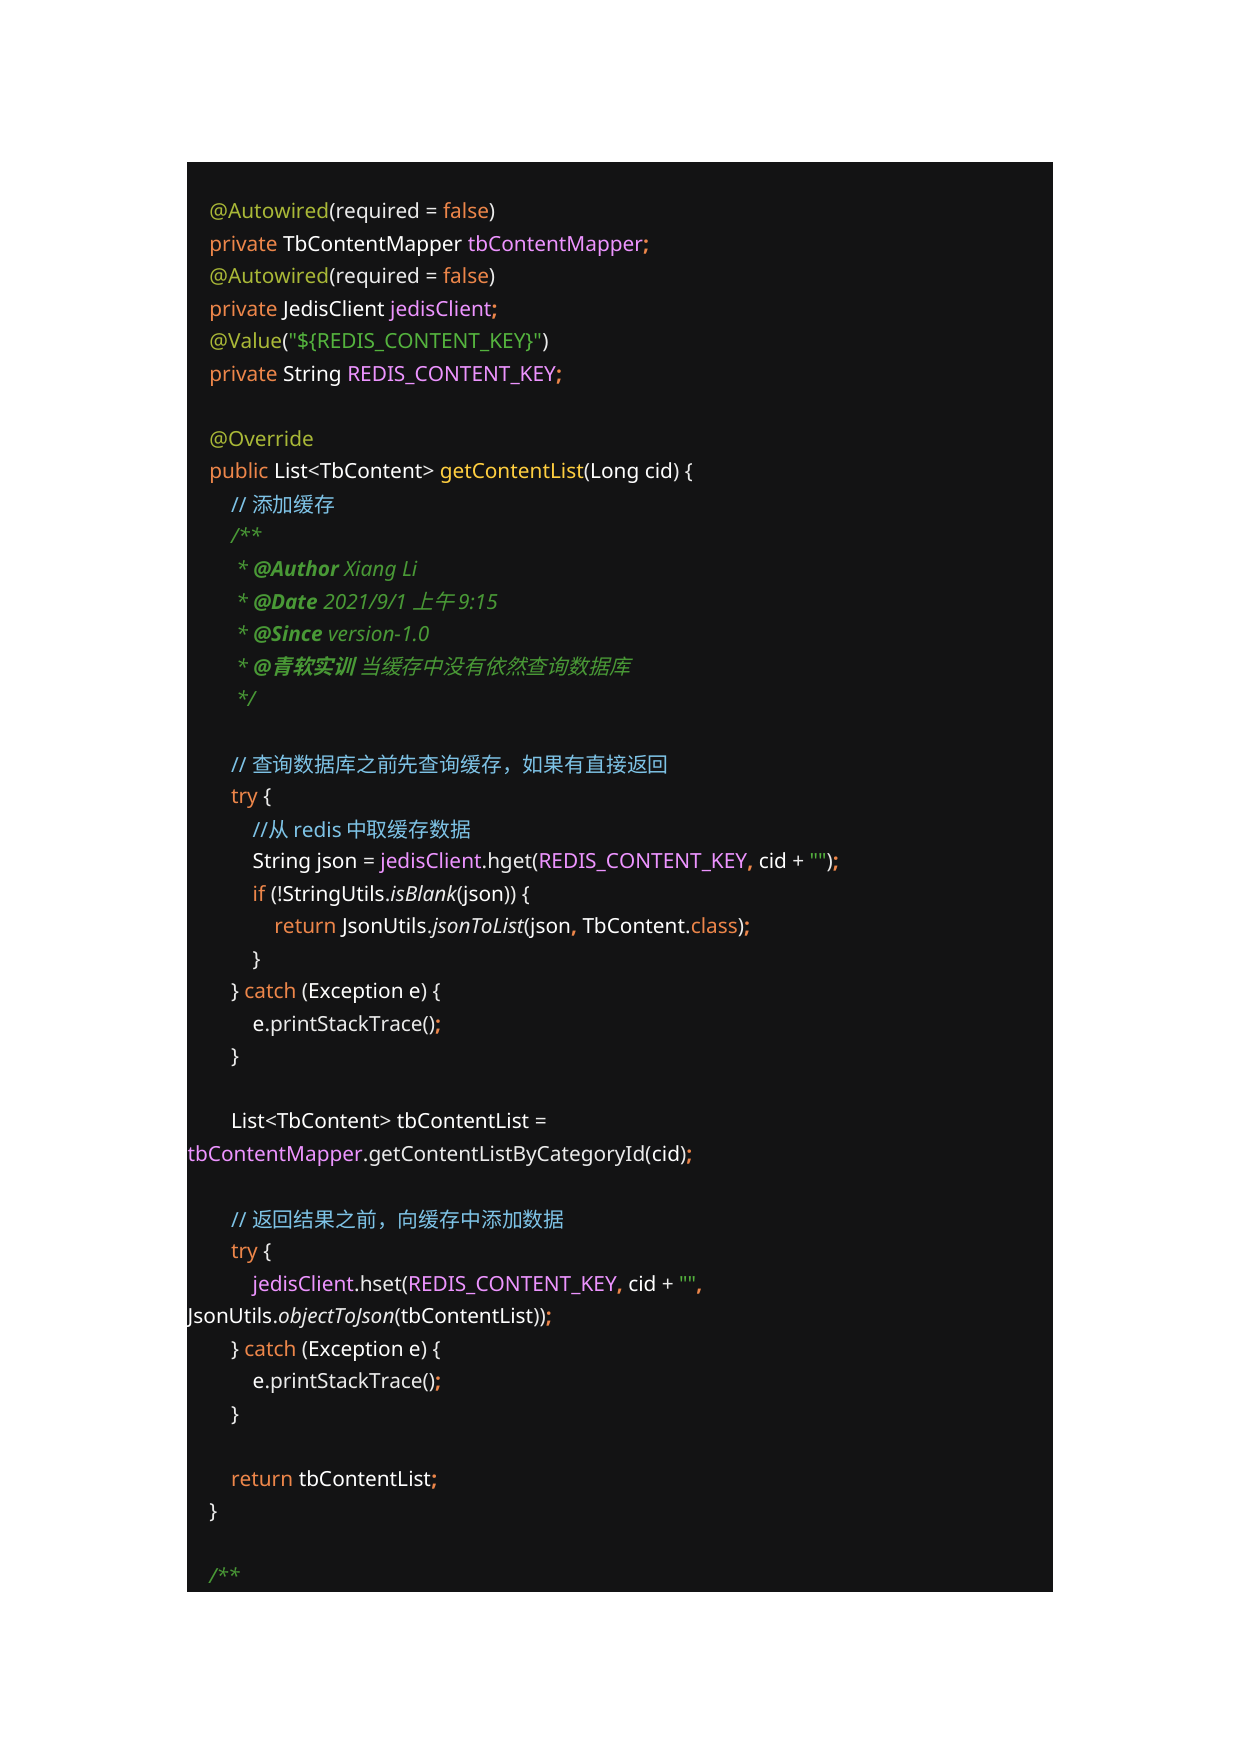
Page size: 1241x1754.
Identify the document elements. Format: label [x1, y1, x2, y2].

text [187, 162, 1053, 1592]
